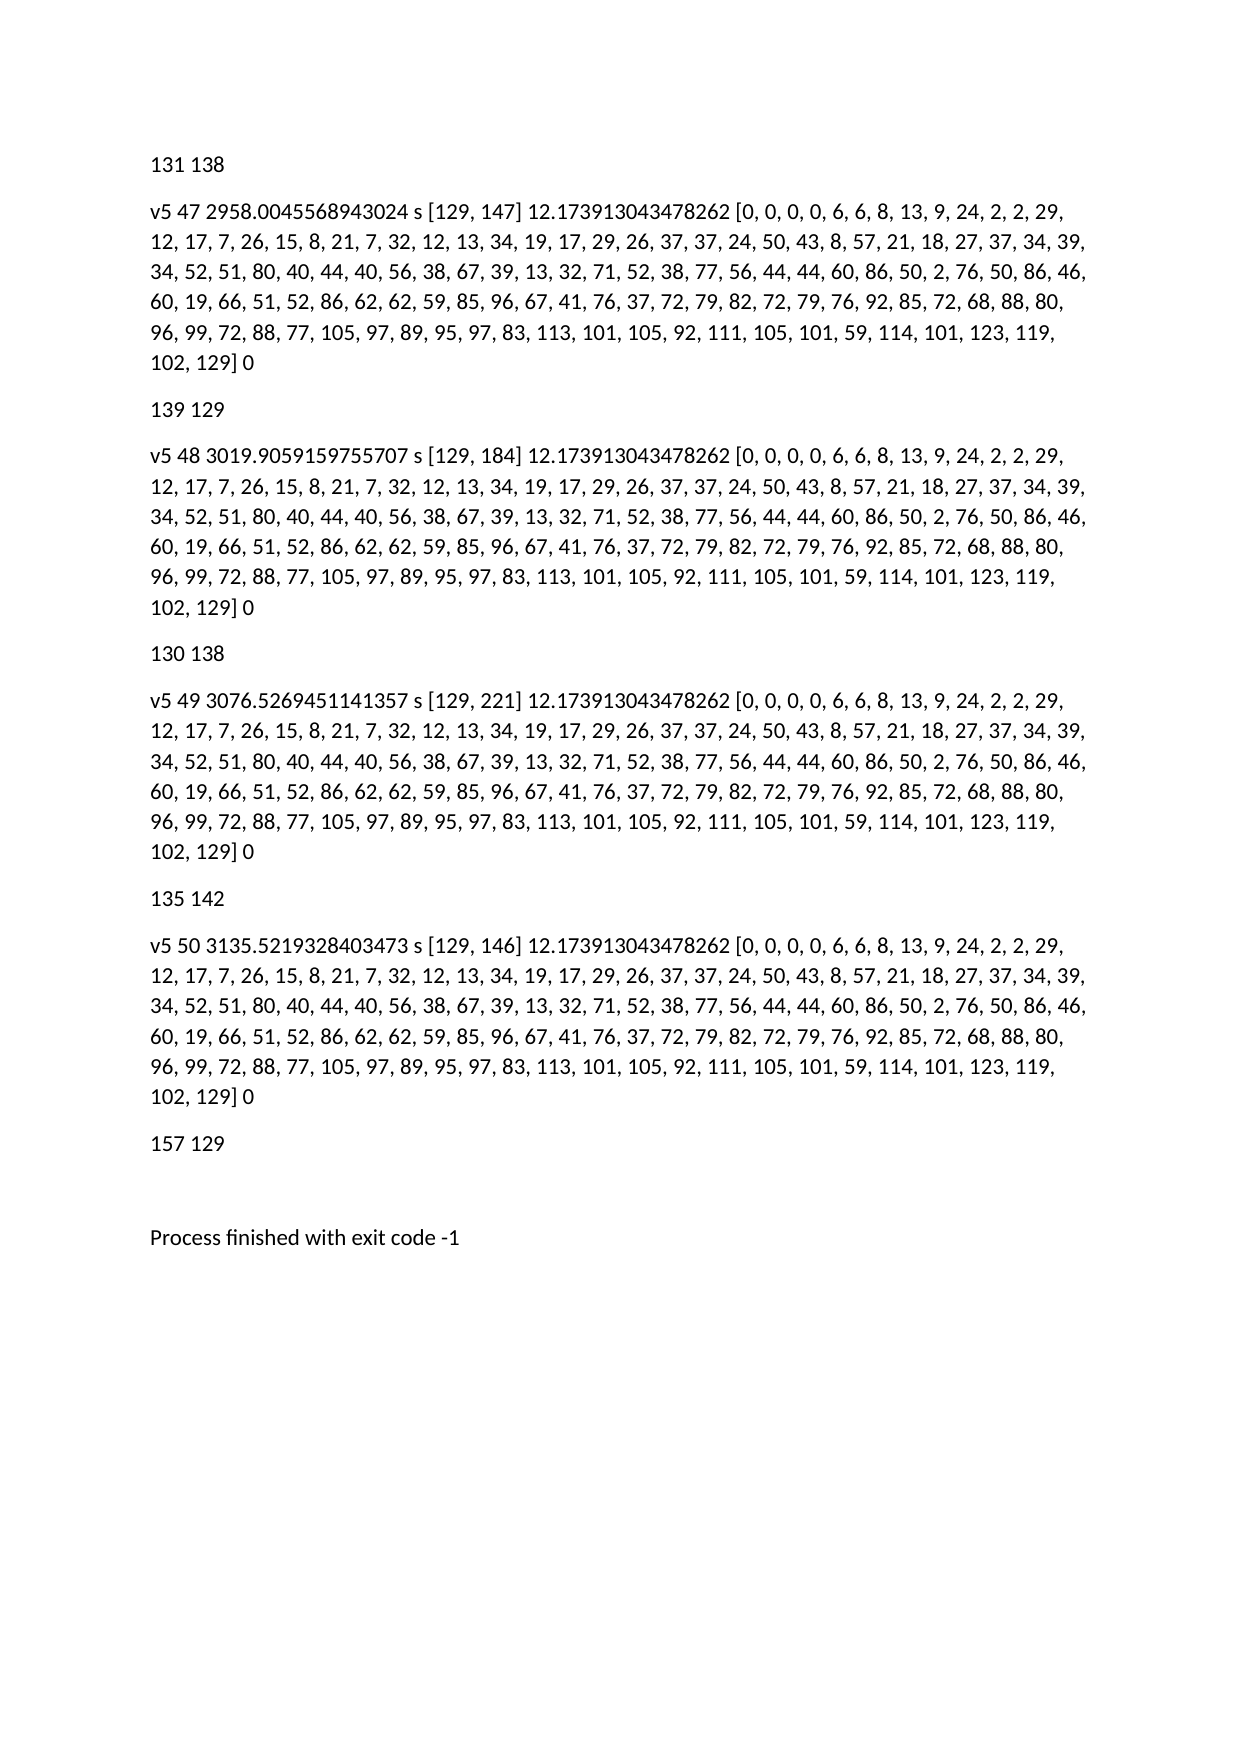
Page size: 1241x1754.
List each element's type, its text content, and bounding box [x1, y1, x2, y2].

text v5 48 3019.9059159755707 s [129, 184] 12.173913043478262 [0, 0, 0, 0, 6, 6, 8, 13, 9, 24, 2, 2, 29, 12, 17, 7, 26, 15, 8, 21, 7, 32, 12, 13, 34, 19, 17, 29, 26, 37, 37, 24, 50, 43, 8, 57, 21, 18, 27, 37, 34, 39, 34, 52, 51, 80, 40, 44, 40, 56, 38, 67, 39, 13, 32, 71, 52, 38, 77, 56, 44, 44, 60, 86, 50, 2, 76, 50, 86, 46, 60, 19, 66, 51, 52, 86, 62, 62, 59, 85, 96, 67, 41, 76, 37, 72, 79, 82, 72, 79, 76, 92, 85, 72, 68, 88, 80, 96, 99, 72, 88, 77, 105, 97, 89, 95, 97, 83, 113, 101, 105, 92, 111, 105, 101, 59, 114, 101, 123, 119, 102, 129] 0 [150, 442, 1090, 621]
text Process finished with exit code -1 [150, 1223, 1090, 1251]
text v5 49 3076.5269451141357 s [129, 221] 12.173913043478262 [0, 0, 0, 0, 6, 6, 8, 13, 9, 24, 2, 2, 29, 12, 17, 7, 26, 15, 8, 21, 7, 32, 12, 13, 34, 19, 17, 29, 26, 37, 37, 24, 50, 43, 8, 57, 21, 18, 27, 37, 34, 39, 34, 52, 51, 80, 40, 44, 40, 56, 38, 67, 39, 13, 32, 71, 52, 38, 77, 56, 44, 44, 60, 86, 50, 2, 76, 50, 86, 46, 60, 19, 66, 51, 52, 86, 62, 62, 59, 85, 96, 67, 41, 76, 37, 72, 79, 82, 72, 79, 76, 92, 85, 72, 68, 88, 80, 96, 99, 72, 88, 77, 105, 97, 89, 95, 97, 83, 113, 101, 105, 92, 111, 105, 101, 59, 114, 101, 123, 119, 102, 129] 0 [150, 686, 1090, 866]
text 157 129 [150, 1129, 1090, 1157]
text 139 129 [150, 395, 1090, 423]
text 130 138 [150, 639, 1090, 668]
text 135 142 [150, 884, 1090, 912]
text v5 47 2958.0045568943024 s [129, 147] 12.173913043478262 [0, 0, 0, 0, 6, 6, 8, 13, 9, 24, 2, 2, 29, 12, 17, 7, 26, 15, 8, 21, 7, 32, 12, 13, 34, 19, 17, 29, 26, 37, 37, 24, 50, 43, 8, 57, 21, 18, 27, 37, 34, 39, 34, 52, 51, 80, 40, 44, 40, 56, 38, 67, 39, 13, 32, 71, 52, 38, 77, 56, 44, 44, 60, 86, 50, 2, 76, 50, 86, 46, 60, 19, 66, 51, 52, 86, 62, 62, 59, 85, 96, 67, 41, 76, 37, 72, 79, 82, 72, 79, 76, 92, 85, 72, 68, 88, 80, 96, 99, 72, 88, 77, 105, 97, 89, 95, 97, 83, 113, 101, 105, 92, 111, 105, 101, 59, 114, 101, 123, 119, 102, 129] 0 [150, 197, 1090, 376]
text v5 50 3135.5219328403473 s [129, 146] 12.173913043478262 [0, 0, 0, 0, 6, 6, 8, 13, 9, 24, 2, 2, 29, 12, 17, 7, 26, 15, 8, 21, 7, 32, 12, 13, 34, 19, 17, 29, 26, 37, 37, 24, 50, 43, 8, 57, 21, 18, 27, 37, 34, 39, 34, 52, 51, 80, 40, 44, 40, 56, 38, 67, 39, 13, 32, 71, 52, 38, 77, 56, 44, 44, 60, 86, 50, 2, 76, 50, 86, 46, 60, 19, 66, 51, 52, 86, 62, 62, 59, 85, 96, 67, 41, 76, 37, 72, 79, 82, 72, 79, 76, 92, 85, 72, 68, 88, 80, 96, 99, 72, 88, 77, 105, 97, 89, 95, 97, 83, 113, 101, 105, 92, 111, 105, 101, 59, 114, 101, 123, 119, 102, 129] 0 [150, 931, 1090, 1110]
text 131 138 [150, 150, 1090, 178]
